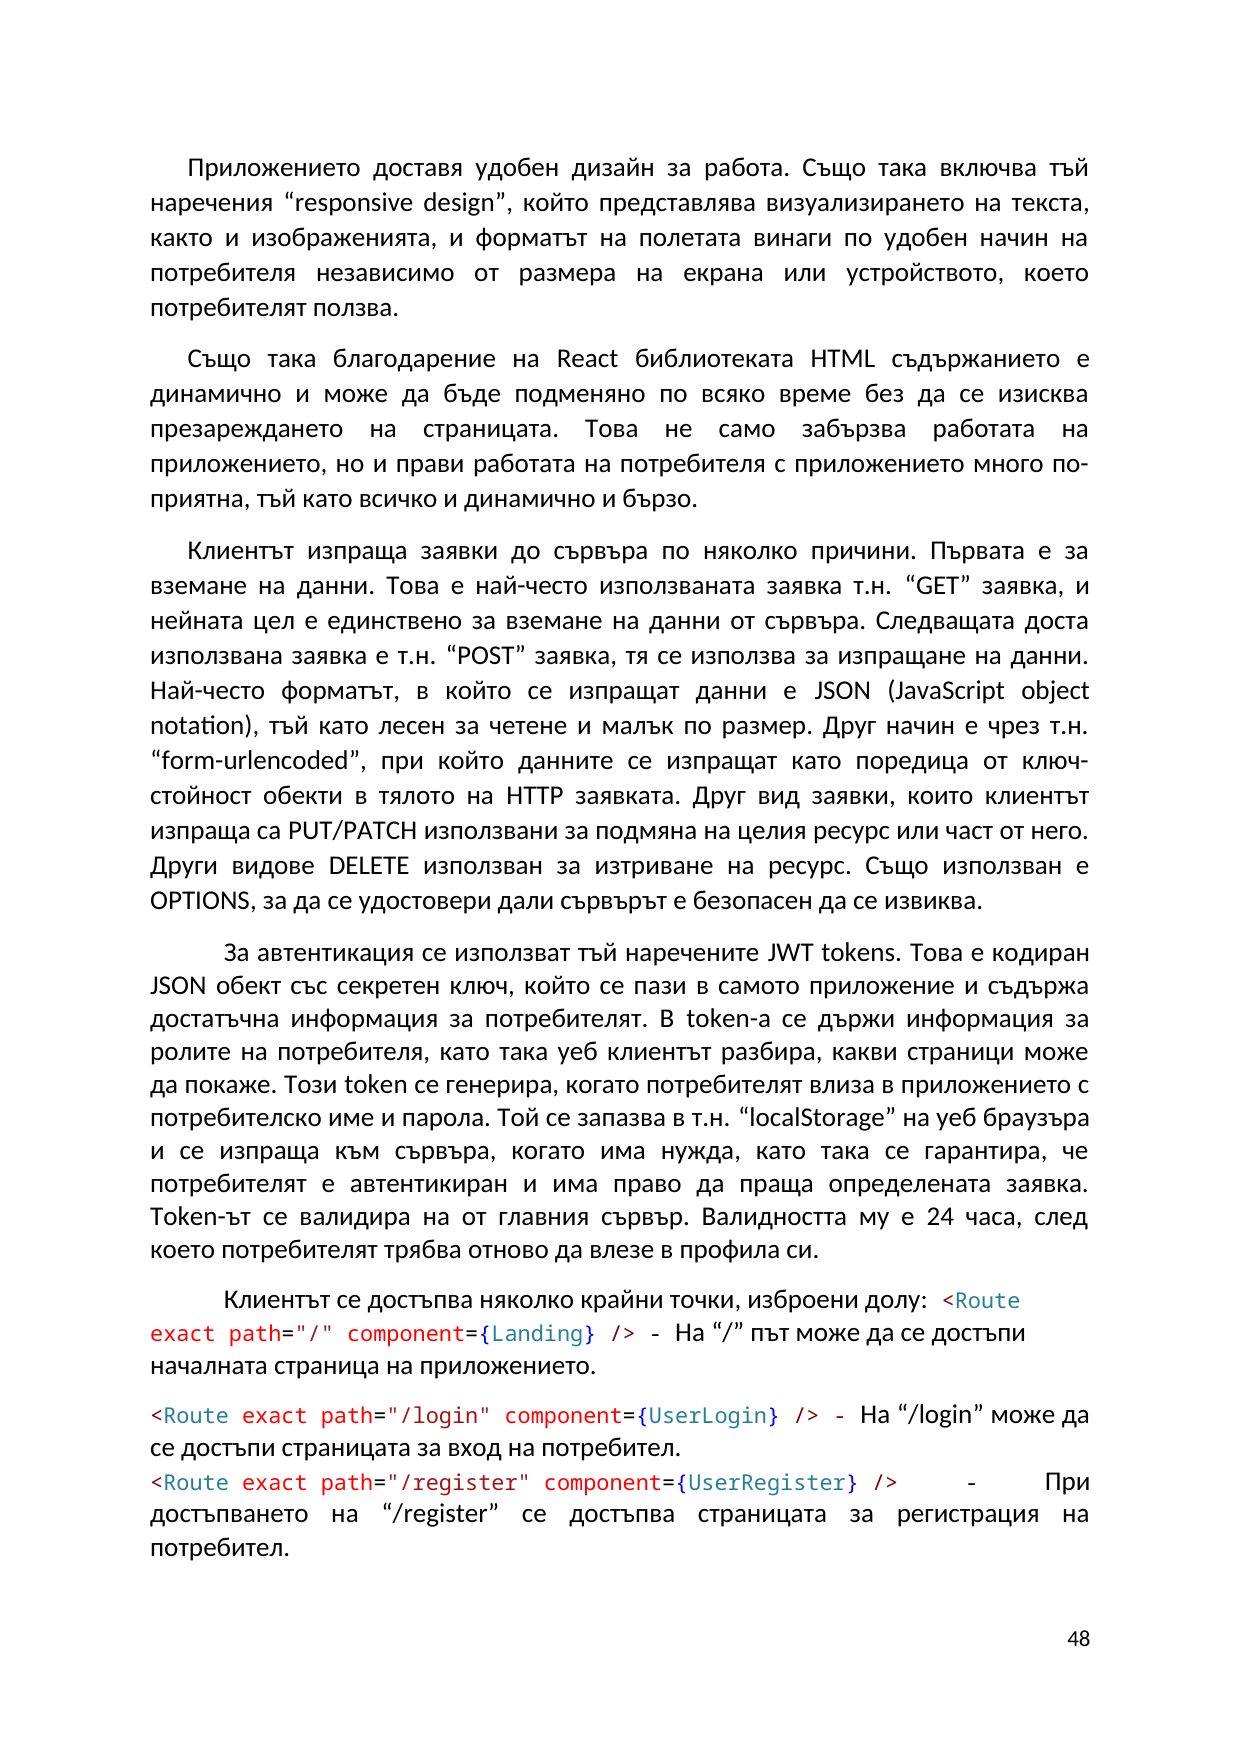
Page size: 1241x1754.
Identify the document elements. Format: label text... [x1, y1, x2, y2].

text <Route exact path="/login" component={UserLogin} /> - На “/login” може да се достъпи страницата за вход на потребител. [150, 1398, 1090, 1464]
text За автентикация се използват тъй наречените JWT tokens. Това е кодиран JSON обект със секретен ключ, който се пази в самото приложение и съдържа достатъчна информация за потребителят. В token-а се държи информация за ролите на потребителя, като така уеб клиентът разбира, какви страници може да покаже. Този token се генерира, когато потребителят влиза в приложението с потребителско име и парола. Той се запазва в т.н. “localStorage” на уеб браузъра и се изпраща към сървъра, когато има нужда, като така се гарантира, че потребителят е автентикиран и има право да праща определената заявка. Token-ът се валидира на от главния сървър. Валидността му е 24 часа, след което потребителят трябва отново да влезе в профила си. [150, 935, 1090, 1265]
text Клиентът изпраща заявки до сървъра по няколко причини. Първата е за вземане на данни. Това е най-често използваната заявка т.н. “GET” заявка, и нейната цел е единствено за вземане на данни от сървъра. Следващата доста използвана заявка е т.н. “POST” заявка, тя се използва за изпращане на данни. Най-често форматът, в който се изпращат данни е JSON (JavaScript object notation), тъй като лесен за четене и малък по размер. Друг начин е чрез т.н. “form-urlencoded”, при който данните се изпращат като поредица от ключ-стойност обекти в тялото на HTTP заявката. Друг вид заявки, които клиентът изпраща са PUT/PATCH използвани за подмяна на целия ресурс или част от него. Други видове DELETE използван за изтриване на ресурс. Също използван е OPTIONS, за да се удостовери дали сървърът е безопасен да се извиква. [150, 533, 1090, 916]
text Също така благодарение на React библиотеката HTML съдържанието е динамично и може да бъде подменяно по всяко време без да се изисква презареждането на страницата. Това не само забързва работата на приложението, но и прави работата на потребителя с приложението много по-приятна, тъй като всичко и динамично и бързо. [150, 342, 1090, 515]
text <Route exact path="/register" component={UserRegister} /> - При достъпването на “/register” се достъпва страницата за регистрация на потребител. [150, 1464, 1090, 1563]
text Клиентът се достъпва няколко крайни точки, изброени долу: <Route exact path="/" component={Landing} /> - На “/” път може да се достъпи началната страница на приложението. [150, 1282, 1090, 1381]
